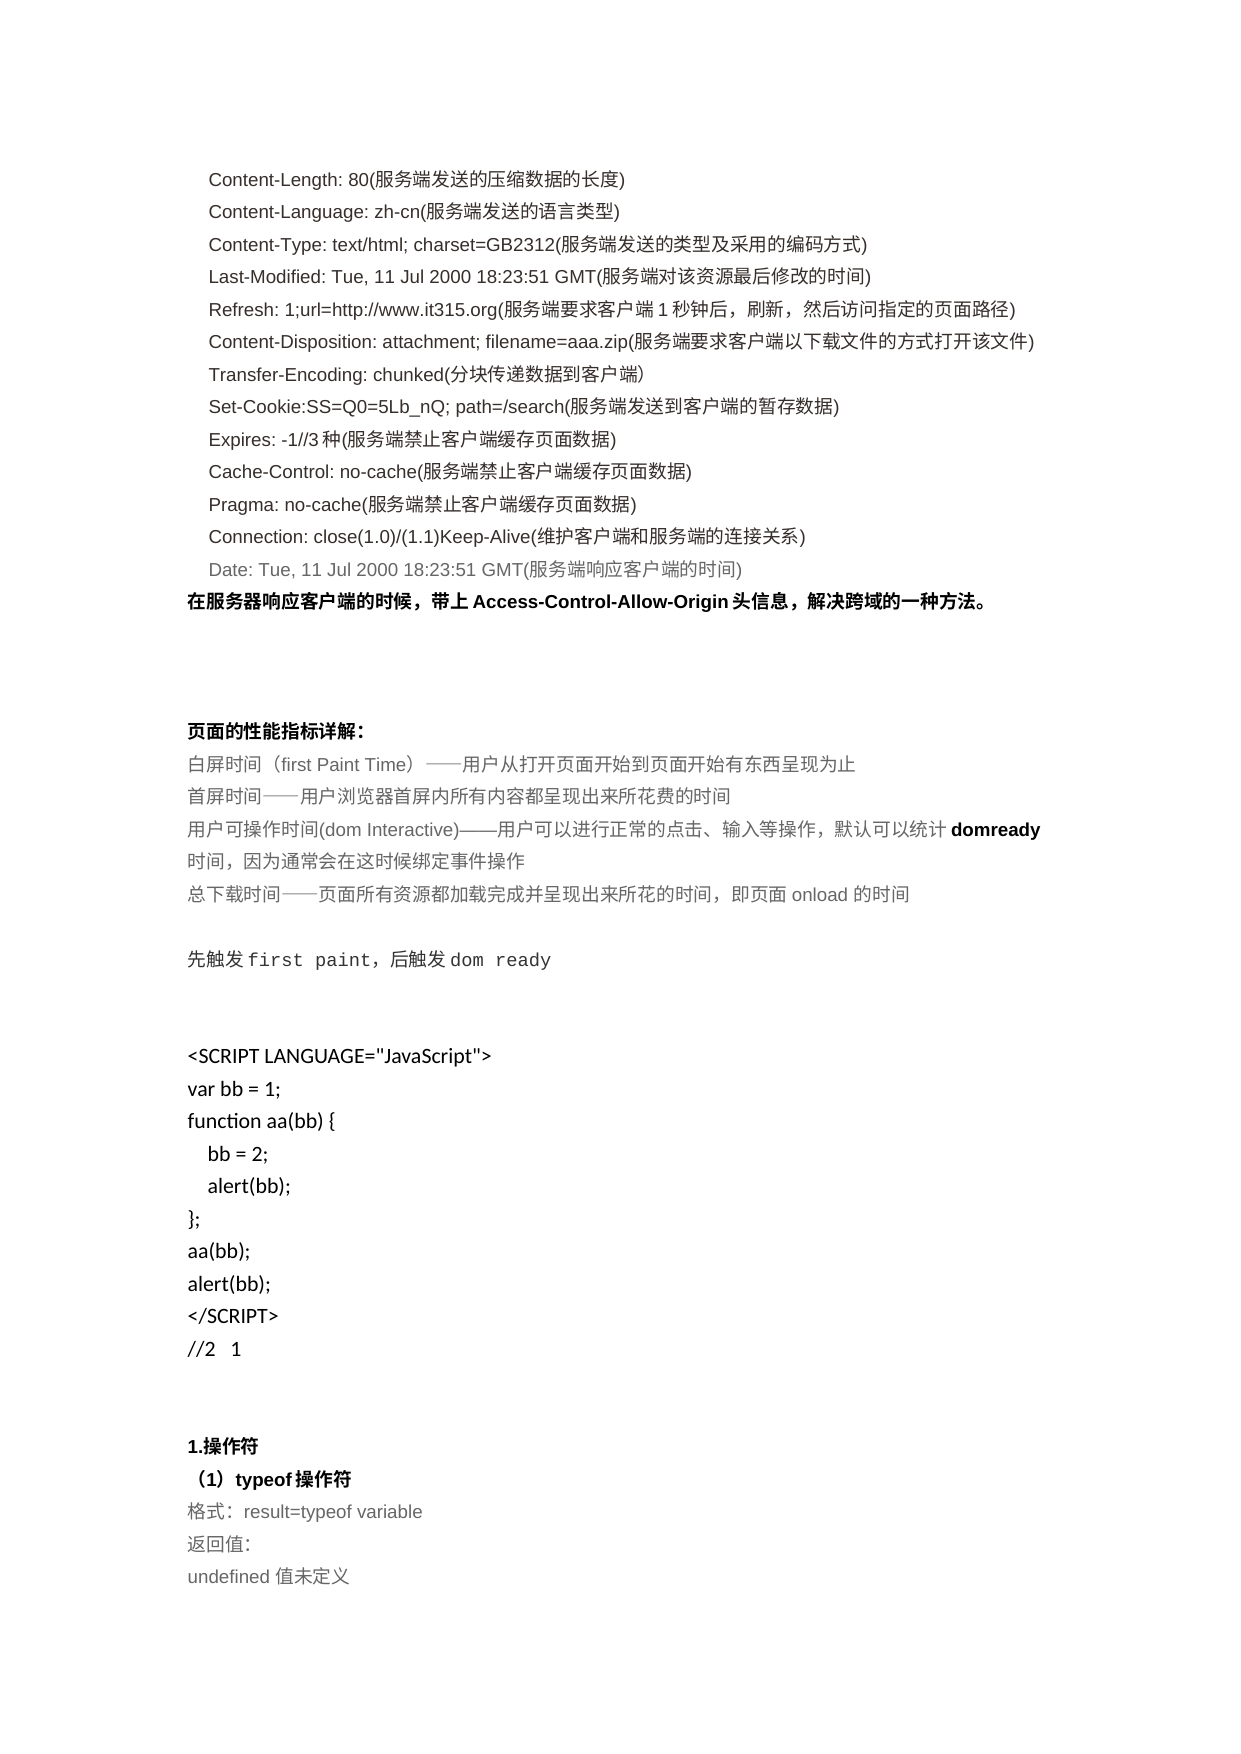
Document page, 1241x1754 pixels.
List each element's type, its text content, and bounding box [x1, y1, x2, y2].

text 在服务器响应客户端的时候，带上Access-Control-Allow-Origin头信息，解决跨域的一种方法。 [187, 584, 1053, 617]
text undefined 值未定义 [187, 1559, 1053, 1592]
text 总下载时间——页面所有资源都加载完成并呈现出来所花的时间，即页面 onload 的时间 [187, 877, 1053, 909]
text Date: Tue, 11 Jul 2000 18:23:51 GMT(服务端响应客户端的时间) [187, 552, 1053, 584]
text 页面的性能指标详解： [187, 714, 1053, 747]
text 返回值： [187, 1527, 1053, 1559]
text 用户可操作时间(dom Interactive)——用户可以进行正常的点击、输入等操作，默认可以统计domready时间，因为通常会在这时候绑定事件操作 [187, 812, 1053, 877]
text </SCRIPT> [187, 1299, 1053, 1332]
text alert(bb); [187, 1169, 1053, 1202]
text aa(bb); [187, 1234, 1053, 1267]
text 格式：result=typeof variable [187, 1494, 1053, 1527]
text 白屏时间（first Paint Time）——用户从打开页面开始到页面开始有东西呈现为止 [187, 747, 1053, 779]
text }; [187, 1202, 1053, 1234]
text function aa(bb) { [187, 1104, 1053, 1137]
text alert(bb); [187, 1267, 1053, 1299]
text <SCRIPT LANGUAGE="JavaScript"> [187, 1039, 1053, 1072]
text 首屏时间——用户浏览器首屏内所有内容都呈现出来所花费的时间 [187, 779, 1053, 812]
text 先触发first paint，后触发dom ready [187, 942, 1053, 974]
text 1.操作符 [187, 1429, 1053, 1462]
text var bb = 1; [187, 1072, 1053, 1104]
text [187, 162, 1053, 552]
text bb = 2; [187, 1137, 1053, 1169]
text //2 1 [187, 1332, 1053, 1364]
text （1）typeof操作符 [187, 1462, 1053, 1494]
